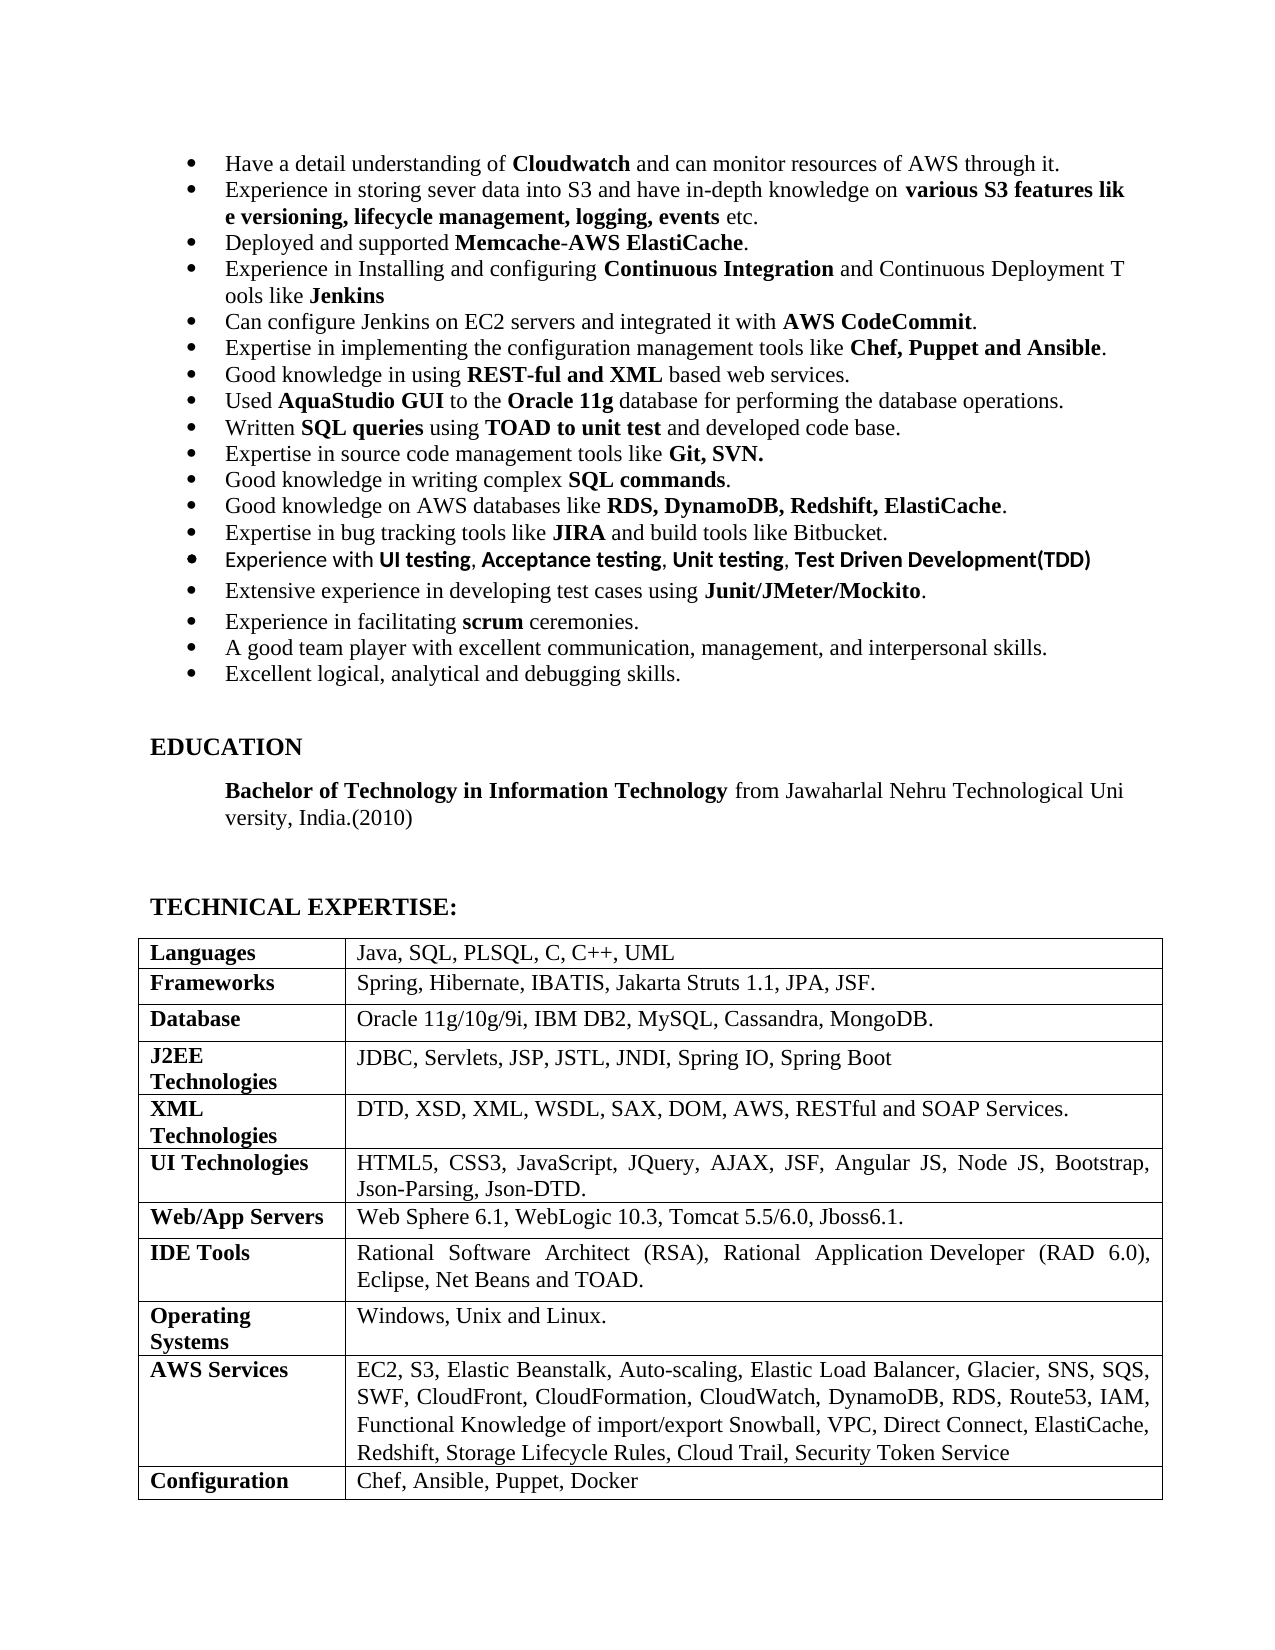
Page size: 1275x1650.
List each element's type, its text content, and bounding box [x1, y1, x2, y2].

text EDUCATION [150, 732, 1125, 761]
text TECHNICAL EXPERTISE: [150, 892, 1125, 921]
table_cell Windows, Unix and Linux. [346, 1302, 1162, 1355]
list Can configure Jenkins on EC2 servers and integrated it with AWS CodeCommit. [187, 308, 1125, 334]
list Used AquaStudio GUI to the Oracle 11g database for performing the database operations. [187, 387, 1125, 413]
table_cell DTD, XSD, XML, WSDL, SAX, DOM, AWS, RESTful and SOAP Services. [346, 1095, 1162, 1148]
list Excellent logical, analytical and debugging skills. [187, 660, 1125, 687]
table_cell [139, 1467, 345, 1499]
list Have a detail understanding of Cloudwatch and can monitor resources of AWS through it. [187, 150, 1125, 176]
table_cell IDE Tools [139, 1239, 345, 1301]
table_cell Rational Software Architect (RSA), Rational Application Developer (RAD 6.0), Eclipse, Net Beans and TOAD. [346, 1239, 1162, 1301]
list Extensive experience in developing test cases using Junit/JMeter/Mockito. [187, 577, 1125, 604]
table_cell UI Technologies [139, 1149, 345, 1202]
list Deployed and supported Memcache-AWS ElastiCache. [187, 229, 1125, 255]
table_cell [346, 1467, 1162, 1499]
table_header Languages [139, 939, 345, 968]
table_cell EC2, S3, Elastic Beanstalk, Auto-scaling, Elastic Load Balancer, Glacier, SNS, SQS, SWF, CloudFront, CloudFormation, CloudWatch, DynamoDB, RDS, Route53, IAM, Functional Knowledge of import/export Snowball, VPC, Direct Connect, ElastiCache, Redshift, Storage Lifecycle Rules, Cloud Trail, Security Token Service [346, 1356, 1162, 1466]
table_cell Frameworks [139, 969, 345, 1004]
list Experience in Installing and configuring Continuous Integration and Continuous Deployment Tools like Jenkins [187, 255, 1125, 308]
table_cell XML Technologies [139, 1095, 345, 1148]
table_cell Database [139, 1005, 345, 1041]
list Good knowledge on AWS databases like RDS, DynamoDB, Redshift, ElastiCache. [187, 493, 1125, 519]
table_cell HTML5, CSS3, JavaScript, JQuery, AJAX, JSF, Angular JS, Node JS, Bootstrap, Json-Parsing, Json-DTD. [346, 1149, 1162, 1202]
table_cell J2EE Technologies [139, 1042, 345, 1094]
list Expertise in bug tracking tools like JIRA and build tools like Bitbucket. [187, 519, 1125, 545]
list Experience in facilitating scrum ceremonies. [187, 608, 1125, 634]
table_cell JDBC, Servlets, JSP, JSTL, JNDI, Spring IO, Spring Boot [346, 1042, 1162, 1094]
list A good team player with excellent communication, management, and interpersonal skills. [187, 634, 1125, 660]
table_cell Web Sphere 6.1, WebLogic 10.3, Tomcat 5.5/6.0, Jboss6.1. [346, 1203, 1162, 1238]
table_cell Web/App Servers [139, 1203, 345, 1238]
list Experience in storing sever data into S3 and have in-depth knowledge on various S3 features like versioning, lifecycle management, logging, events etc. [187, 176, 1125, 229]
list Good knowledge in writing complex SQL commands. [187, 466, 1125, 493]
list Bachelor of Technology in Information Technology from Jawaharlal Nehru Technological University, India.(2010) [225, 778, 1125, 830]
list Good knowledge in using REST-ful and XML based web services. [187, 361, 1125, 387]
table_cell AWS Services [139, 1356, 345, 1466]
list Experience with UI testing, Acceptance testing, Unit testing, Test Driven Development(TDD) [187, 545, 1125, 573]
list Expertise in source code management tools like Git, SVN. [187, 440, 1125, 466]
list Written SQL queries using TOAD to unit test and developed code base. [187, 413, 1125, 440]
table_cell Spring, Hibernate, IBATIS, Jakarta Struts 1.1, JPA, JSF. [346, 969, 1162, 1004]
table_cell Operating Systems [139, 1302, 345, 1355]
table_cell Oracle 11g/10g/9i, IBM DB2, MySQL, Cassandra, MongoDB. [346, 1005, 1162, 1041]
list Expertise in implementing the configuration management tools like Chef, Puppet and Ansible. [187, 334, 1125, 361]
table_header Java, SQL, PLSQL, C, C++, UML [346, 939, 1162, 968]
